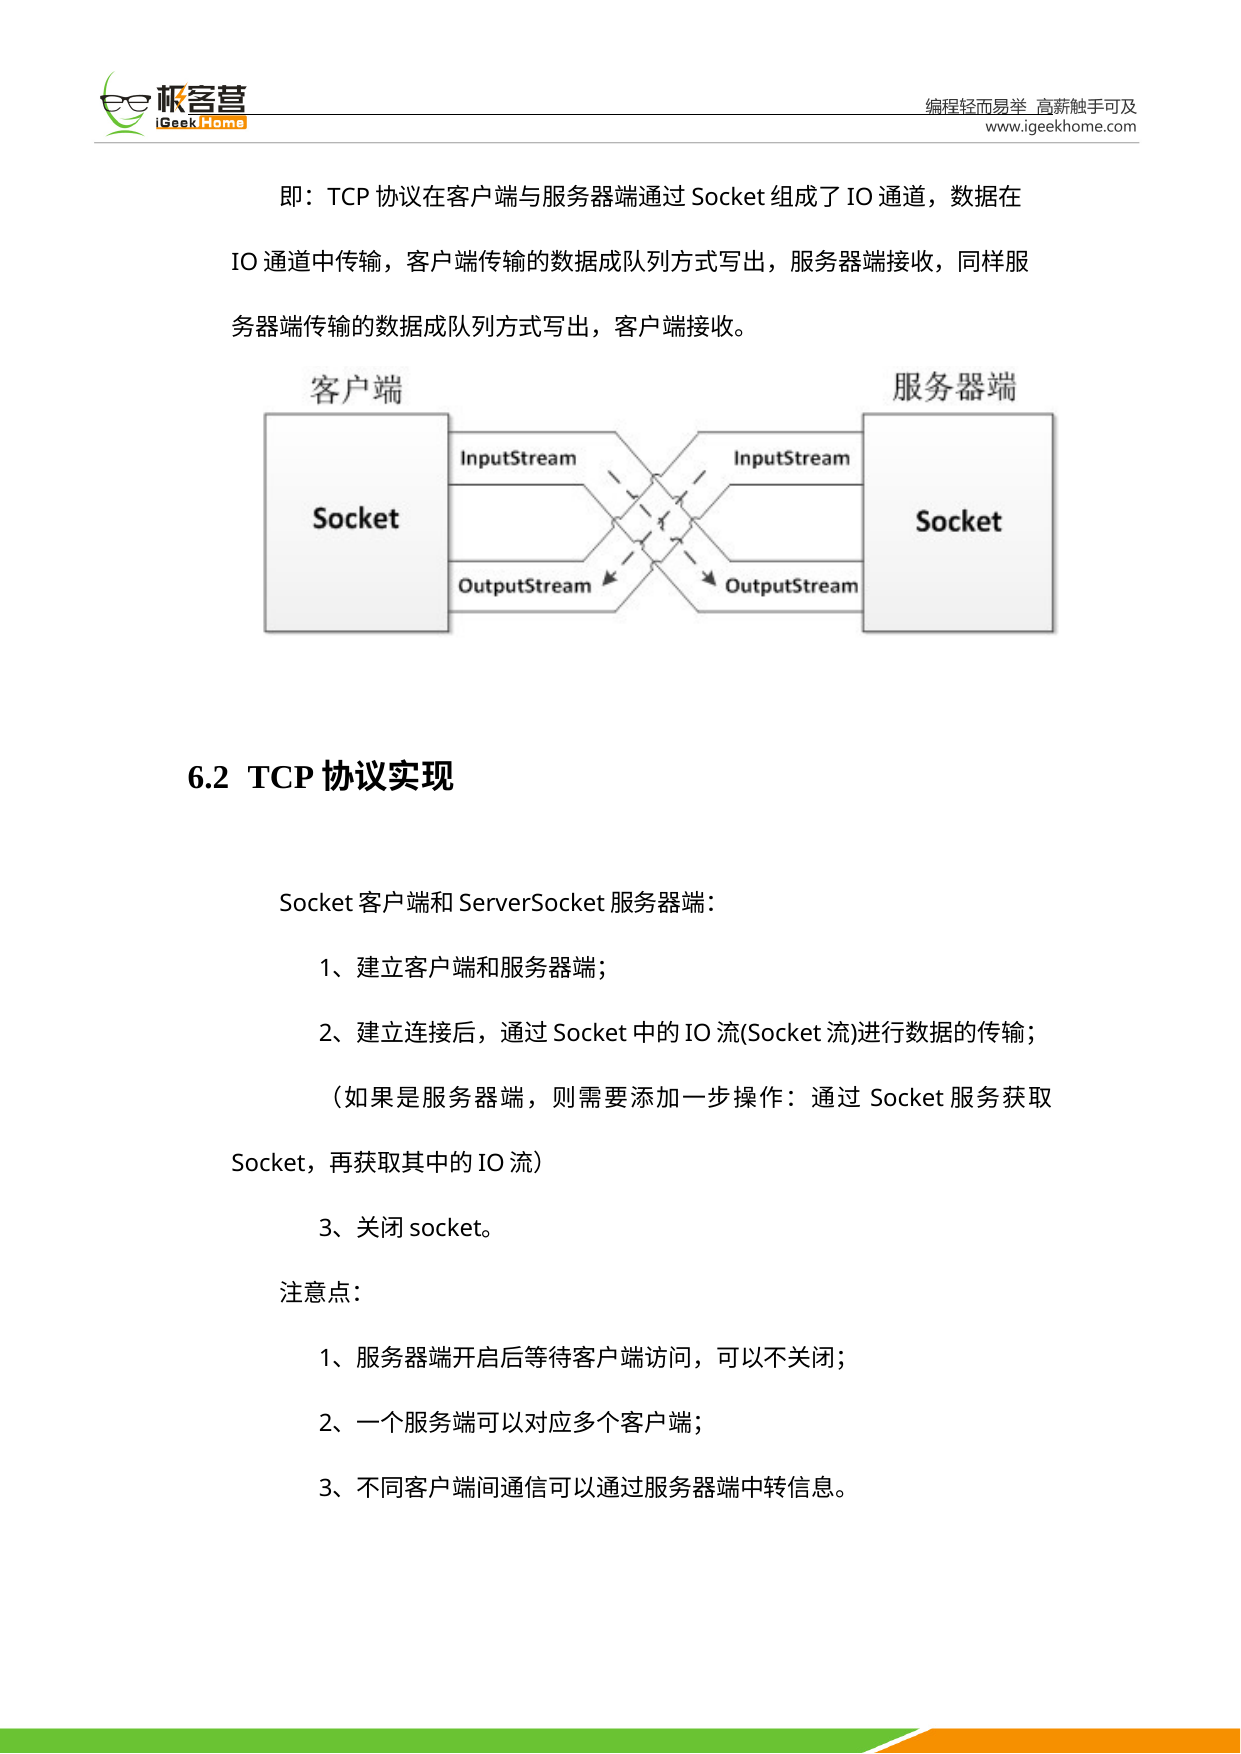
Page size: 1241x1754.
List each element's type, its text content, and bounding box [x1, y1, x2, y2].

text 3、关闭socket。 [231, 1194, 1053, 1259]
text 3、不同客户端间通信可以通过服务器端中转信息。 [231, 1454, 1053, 1519]
picture [262, 366, 1064, 641]
text 注意点： [231, 1259, 1053, 1324]
text 即：TCP协议在客户端与服务器端通过Socket组成了IO通道，数据在IO通道中传输，客户端传输的数据成队列方式写出，服务器端接收，同样服务器端传输的数据成队列方式写出，客户端接收。 [231, 162, 1053, 357]
text 2、建立连接后，通过Socket中的IO流(Socket流)进行数据的传输； [231, 999, 1053, 1064]
picture [0, 1, 1241, 151]
picture [0, 1690, 1241, 1753]
text 1、建立客户端和服务器端； [231, 934, 1053, 999]
text 1、服务器端开启后等待客户端访问，可以不关闭； [231, 1324, 1053, 1389]
text （如果是服务器端，则需要添加一步操作：通过Socket服务获取Socket，再获取其中的IO流） [231, 1064, 1053, 1194]
text Socket客户端和ServerSocket服务器端： [231, 869, 1053, 934]
text 2、一个服务端可以对应多个客户端； [231, 1389, 1053, 1454]
subtitle TCP协议实现 [187, 742, 1053, 807]
